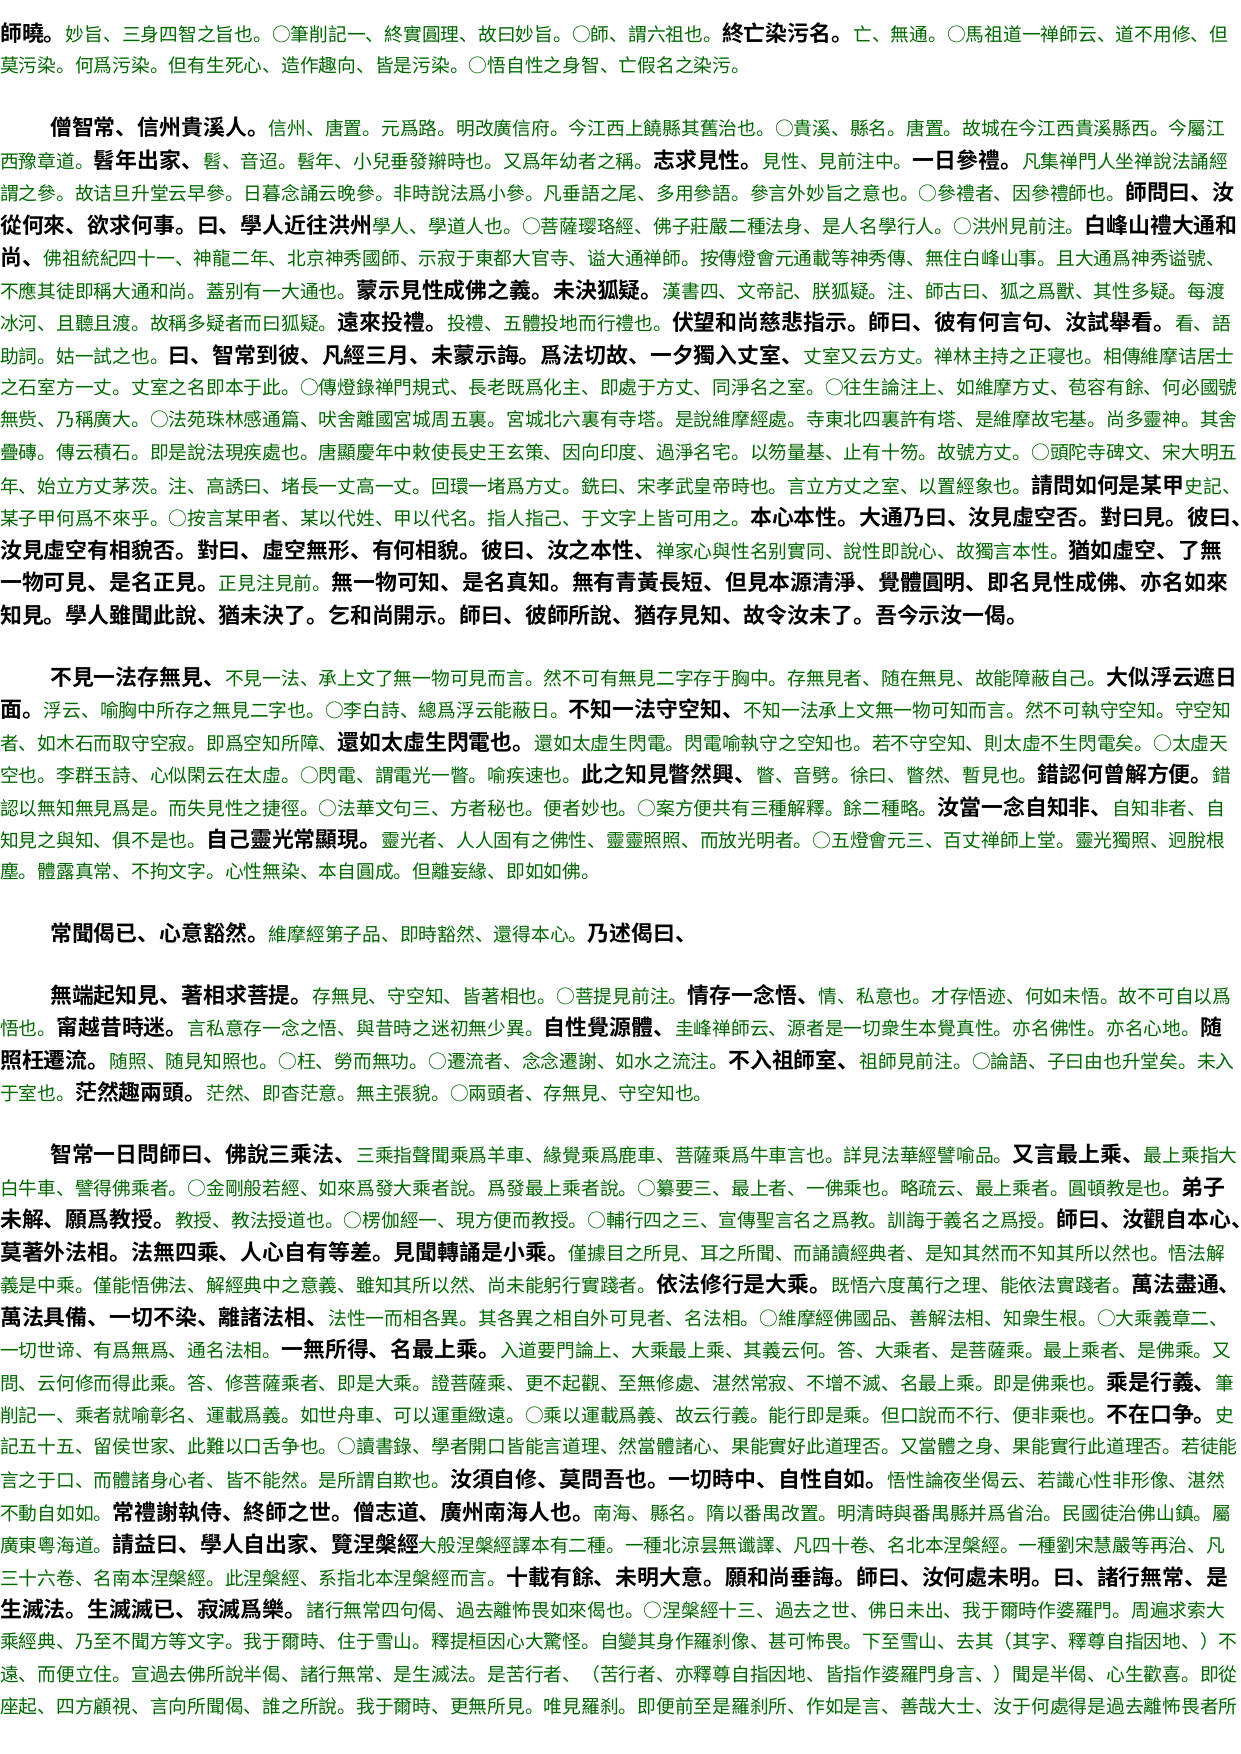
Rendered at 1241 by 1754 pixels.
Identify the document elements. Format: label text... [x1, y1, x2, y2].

text 不見一法存無見、不見一法、承上文了無一物可見而言。然不可有無見二字存于胸中。存無見者、随在無見、故能障蔽自己。大似浮云遮日面。浮云、喻胸中所存之無見二字也。○李白詩、總爲浮云能蔽日。不知一法守空知、不知一法承上文無一物可知而言。然不可執守空知。守空知者、如木石而取守空寂。即爲空知所障、還如太虛生閃電也。還如太虛生閃電。閃電喻執守之空知也。若不守空知、則太虛不生閃電矣。○太虛天空也。李群玉詩、心似閑云在太虛。○閃電、謂電光一瞥。喻疾速也。此之知見瞥然興、瞥、音劈。徐曰、瞥然、暫見也。錯認何曾解方便。錯認以無知無見爲是。而失見性之捷徑。○法華文句三、方者秘也。便者妙也。○案方便共有三種解釋。餘二種略。汝當一念自知非、自知非者、自知見之與知、俱不是也。自己靈光常顯現。靈光者、人人固有之佛性、靈靈照照、而放光明者。○五燈會元三、百丈禅師上堂。靈光獨照、迥脫根塵。體露真常、不拘文字。心性無染、本自圓成。但離妄緣、即如如佛。 [0, 659, 1240, 887]
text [0, 1137, 1240, 1722]
text 無端起知見、著相求菩提。存無見、守空知、皆著相也。○菩提見前注。情存一念悟、情、私意也。才存悟迹、何如未悟。故不可自以爲悟也。甯越昔時迷。言私意存一念之悟、與昔時之迷初無少異。自性覺源體、圭峰禅師云、源者是一切衆生本覺真性。亦名佛性。亦名心地。随照枉遷流。随照、随見知照也。○枉、勞而無功。○遷流者、念念遷謝、如水之流注。不入祖師室、祖師見前注。○論語、子曰由也升堂矣。未入于室也。茫然趣兩頭。茫然、即杳茫意。無主張貌。○兩頭者、存無見、守空知也。 [0, 977, 1240, 1107]
text 僧智常、信州貴溪人。信州、唐置。元爲路。明改廣信府。今江西上饒縣其舊治也。○貴溪、縣名。唐置。故城在今江西貴溪縣西。今屬江西豫章道。髫年出家、髫、音迢。髫年、小兒垂發辮時也。又爲年幼者之稱。志求見性。見性、見前注中。一日參禮。凡集禅門人坐禅說法誦經謂之參。故诘旦升堂云早參。日暮念誦云晚參。非時說法爲小參。凡垂語之尾、多用參語。參言外妙旨之意也。○參禮者、因參禮師也。師問曰、汝從何來、欲求何事。曰、學人近往洪州學人、學道人也。○菩薩璎珞經、佛子莊嚴二種法身、是人名學行人。○洪州見前注。白峰山禮大通和尚、佛祖統紀四十一、神龍二年、北京神秀國師、示寂于東都大官寺、谥大通禅師。按傳燈會元通載等神秀傳、無住白峰山事。且大通爲神秀谥號、不應其徒即稱大通和尚。蓋别有一大通也。蒙示見性成佛之義。未決狐疑。漢書四、文帝記、朕狐疑。注、師古曰、狐之爲獸、其性多疑。每渡冰河、且聽且渡。故稱多疑者而曰狐疑。遠來投禮。投禮、五體投地而行禮也。伏望和尚慈悲指示。師曰、彼有何言句、汝試舉看。看、語助詞。姑一試之也。曰、智常到彼、凡經三月、未蒙示誨。爲法切故、一夕獨入丈室、丈室又云方丈。禅林主持之正寝也。相傳維摩诘居士之石室方一丈。丈室之名即本于此。○傳燈錄禅門規式、長老既爲化主、即處于方丈、同淨名之室。○往生論注上、如維摩方丈、苞容有餘、何必國號無赀、乃稱廣大。○法苑珠林感通篇、吠舍離國宮城周五裏。宮城北六裏有寺塔。是說維摩經處。寺東北四裏許有塔、是維摩故宅基。尚多靈神。其舍疊磚。傳云積石。即是說法現疾處也。唐顯慶年中敕使長史王玄策、因向印度、過淨名宅。以笏量基、止有十笏。故號方丈。○頭陀寺碑文、宋大明五年、始立方丈茅茨。注、高誘曰、堵長一丈高一丈。回環一堵爲方丈。銑曰、宋孝武皇帝時也。言立方丈之室、以置經象也。請問如何是某甲史記、某子甲何爲不來乎。○按言某甲者、某以代姓、甲以代名。指人指己、于文字上皆可用之。本心本性。大通乃曰、汝見虛空否。對曰見。彼曰、汝見虛空有相貌否。對曰、虛空無形、有何相貌。彼曰、汝之本性、禅家心與性名别實同、說性即說心、故獨言本性。猶如虛空、了無一物可見、是名正見。正見注見前。無一物可知、是名真知。無有青黃長短、但見本源清淨、覺體圓明、即名見性成佛、亦名如來知見。學人雖聞此說、猶未決了。乞和尚開示。師曰、彼師所說、猶存見知、故令汝未了。吾今示汝一偈。 [0, 110, 1240, 630]
text 常聞偈已、心意豁然。維摩經第子品、即時豁然、還得本心。乃述偈曰、 [0, 916, 1240, 948]
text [0, 16, 1240, 81]
